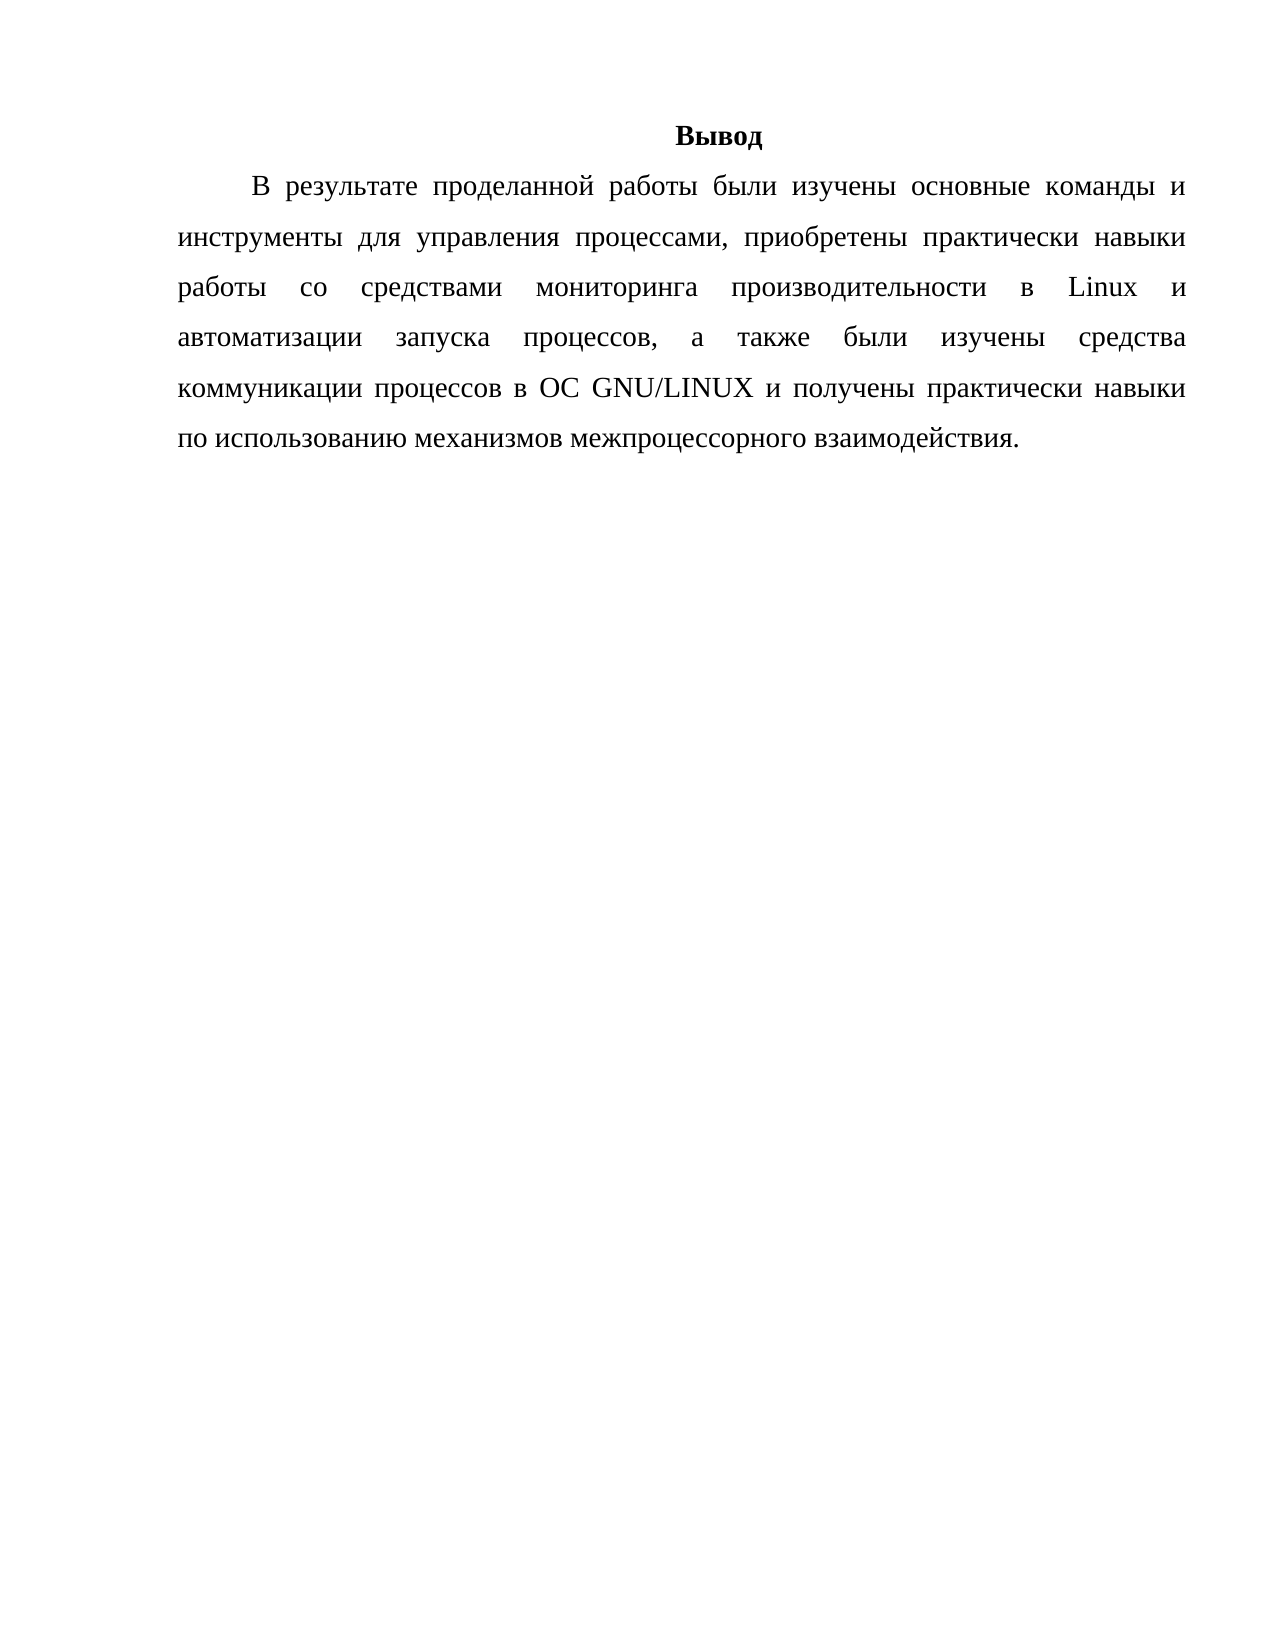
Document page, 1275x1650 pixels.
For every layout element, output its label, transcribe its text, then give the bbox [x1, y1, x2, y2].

subtitle Вывод [177, 118, 1186, 152]
text В результате проделанной работы были изучены основные команды и инструменты для управления процессами, приобретены практически навыки работы со средствами мониторинга производительности в Linux и автоматизации запуска процессов, а также были изучены средства коммуникации процессов в ОС GNU/LINUX и получены практически навыки по использованию механизмов межпроцессорного взаимодействия. [177, 168, 1186, 453]
